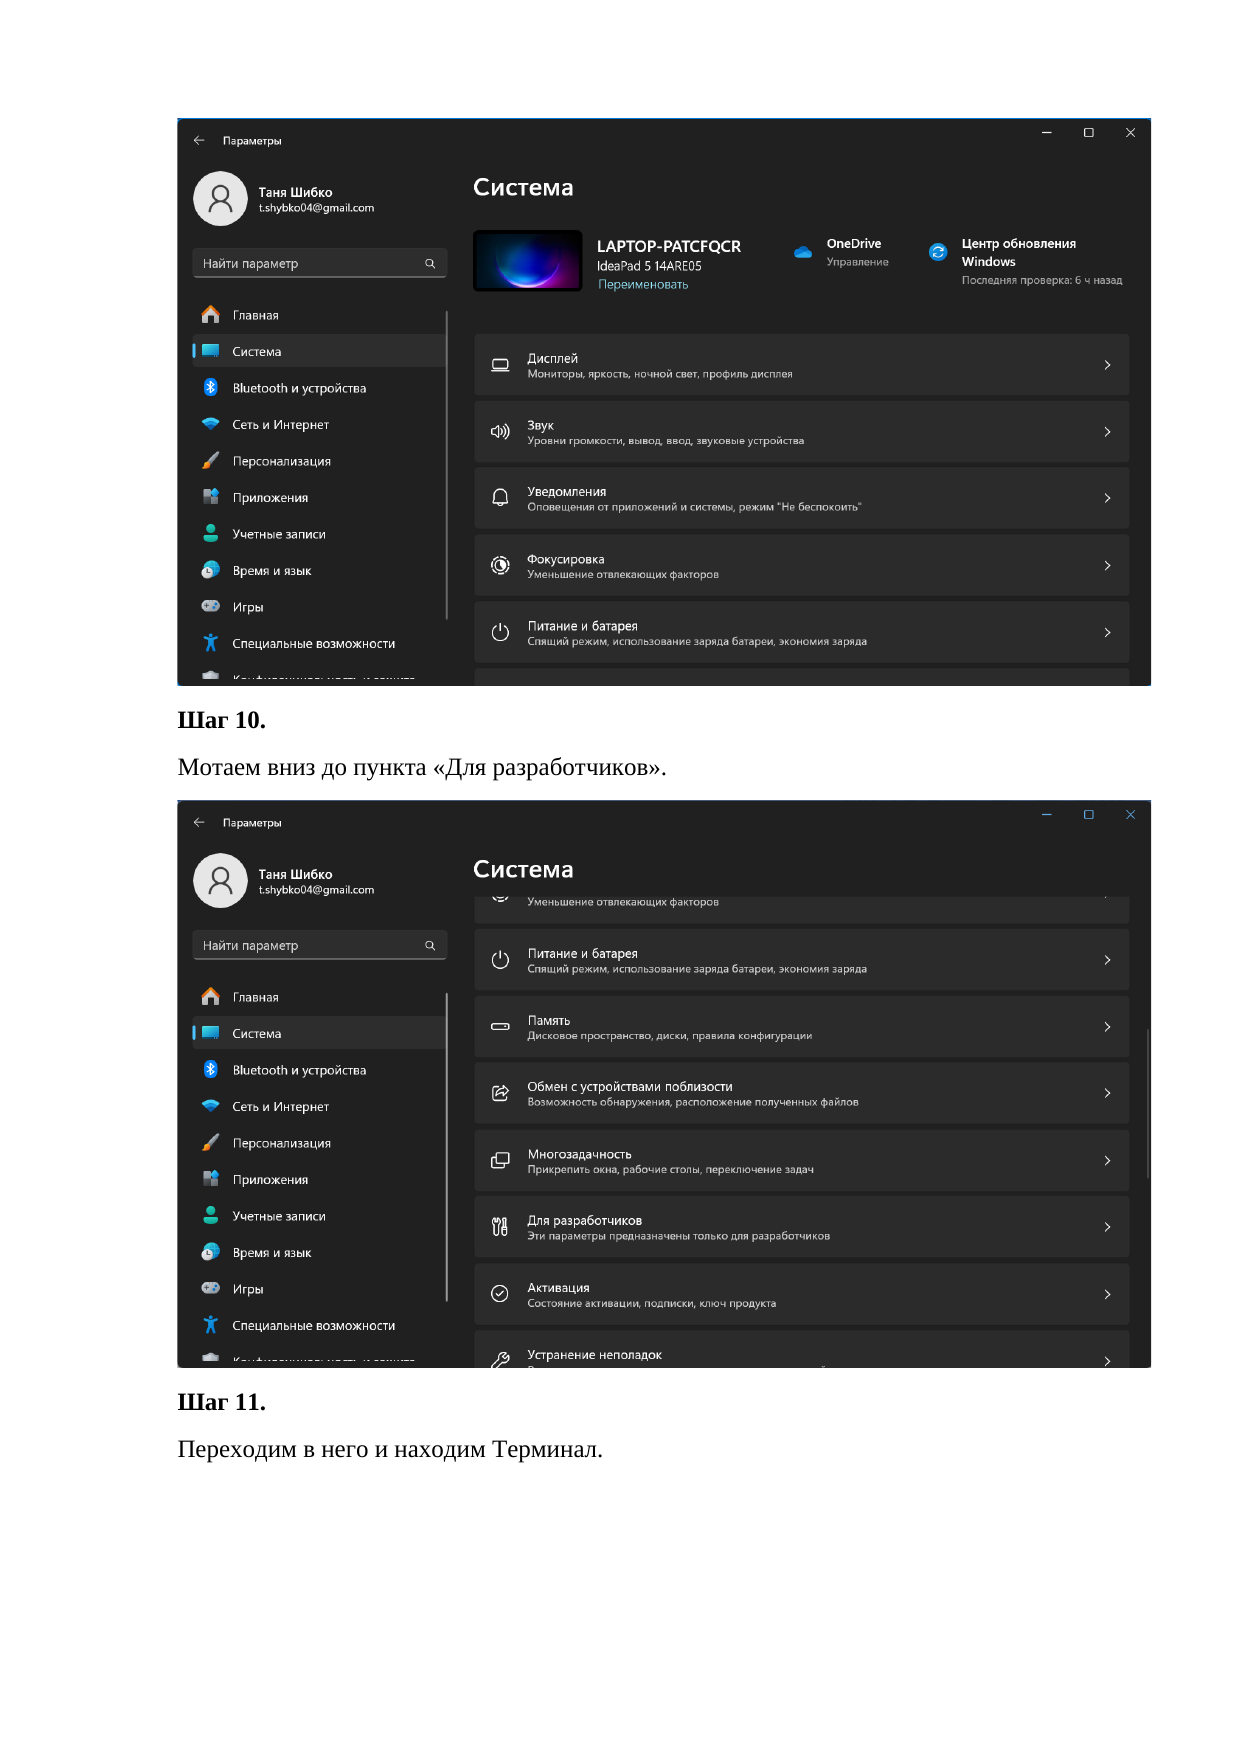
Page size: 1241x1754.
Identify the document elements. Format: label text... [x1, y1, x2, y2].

text Мотаем вниз до пункта «Для разработчиков». [177, 752, 1152, 781]
text Переходим в него и находим Терминал. [177, 1434, 1152, 1463]
picture [177, 118, 1152, 686]
text Шаг 10. [177, 705, 1152, 733]
text Шаг 11. [177, 1387, 1152, 1415]
picture [177, 800, 1152, 1368]
